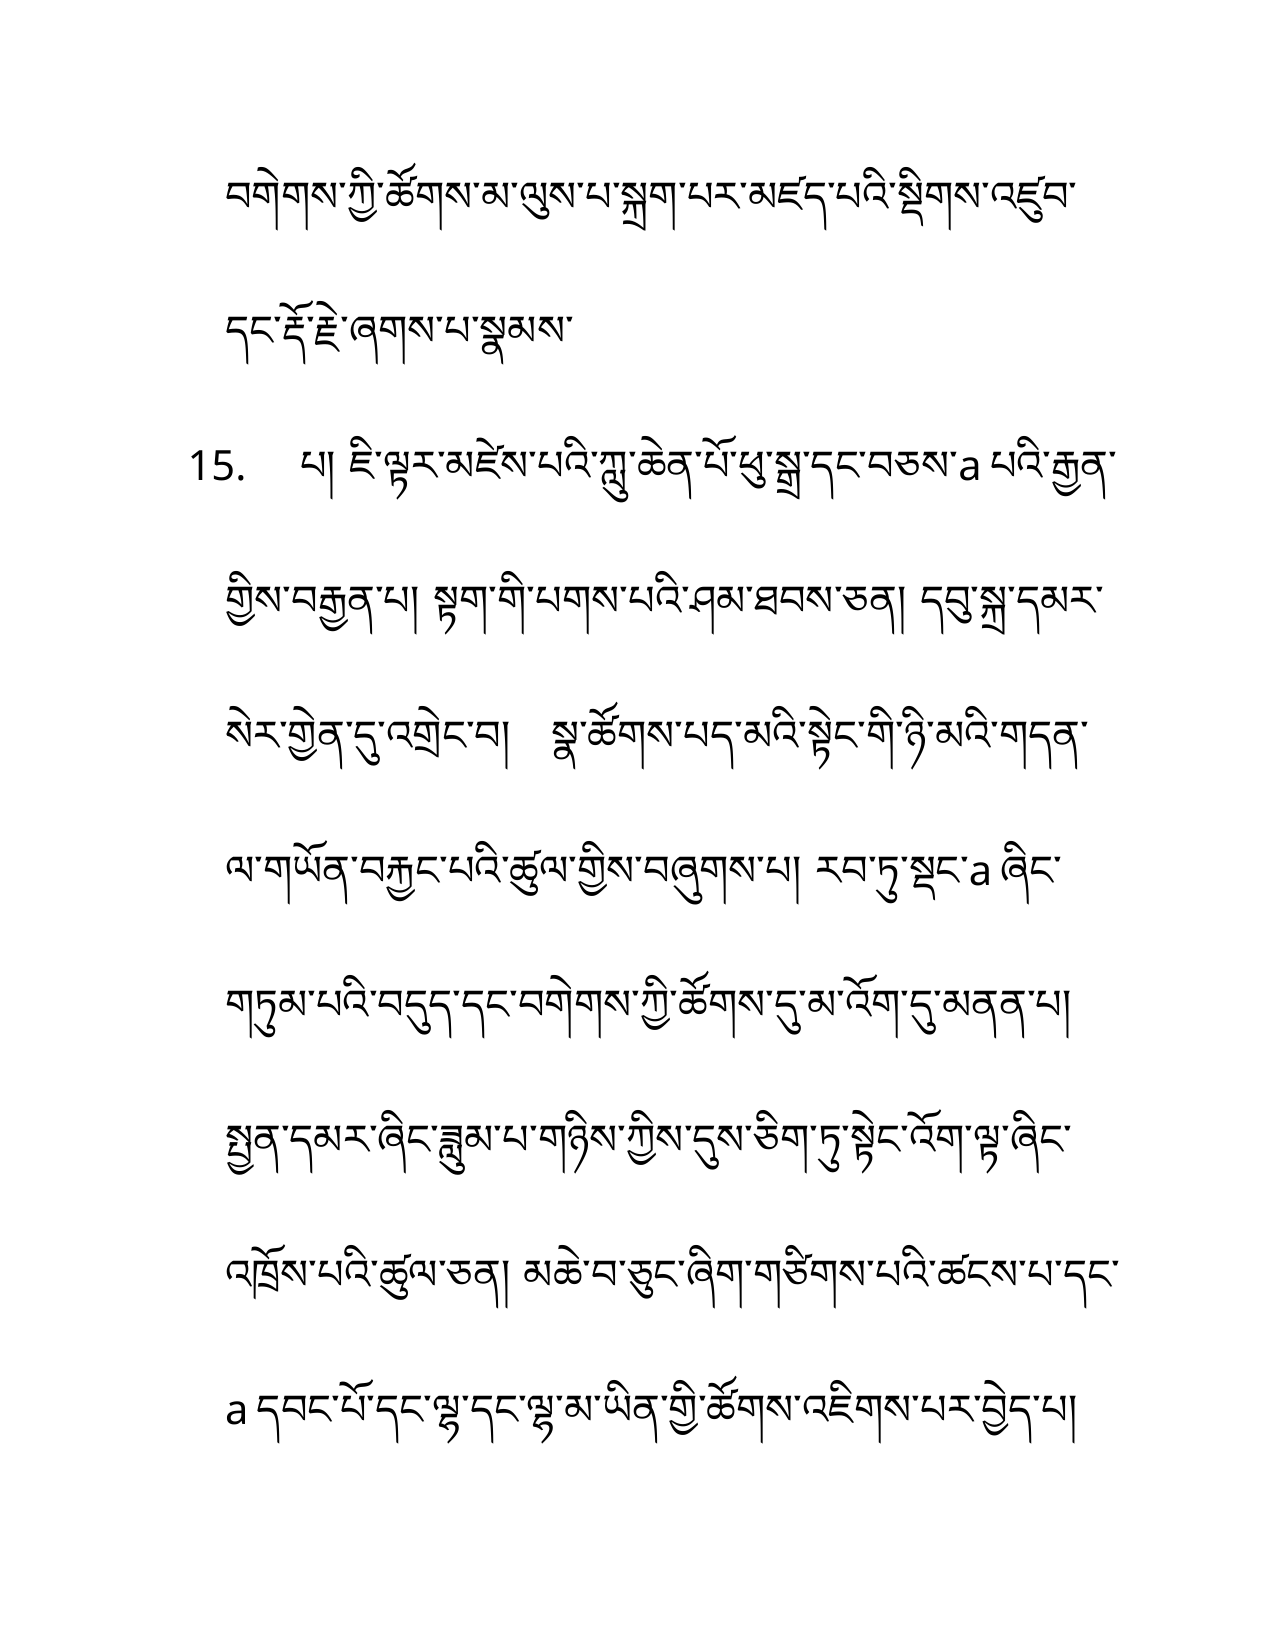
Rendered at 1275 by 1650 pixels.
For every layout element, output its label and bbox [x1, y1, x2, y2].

list [187, 150, 1125, 402]
list [187, 419, 1125, 1480]
